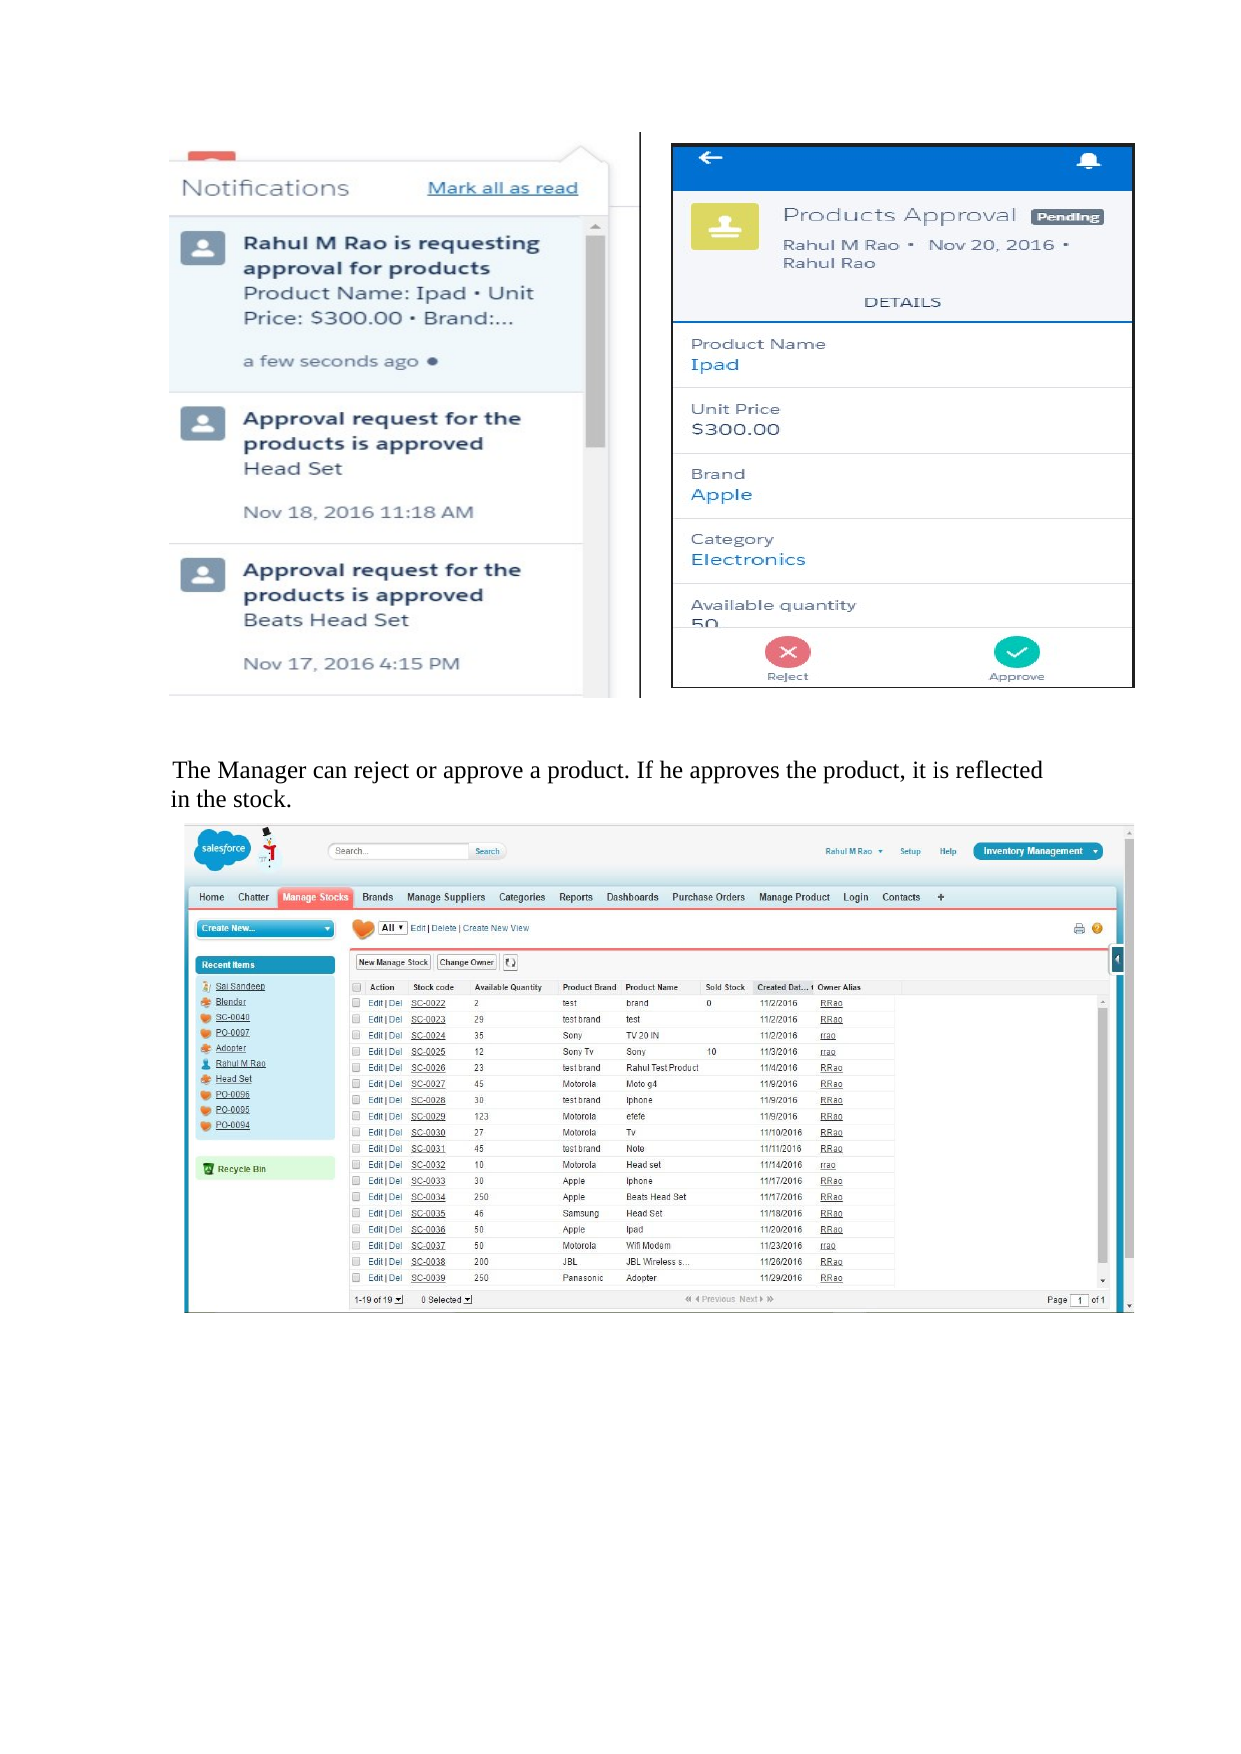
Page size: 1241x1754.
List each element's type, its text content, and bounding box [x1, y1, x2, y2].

picture [671, 143, 1135, 688]
text The Manager can reject or approve a product. If he approves the product, it is reflected in the stock. [170, 755, 1044, 813]
picture [184, 823, 1135, 1313]
picture [169, 132, 641, 698]
